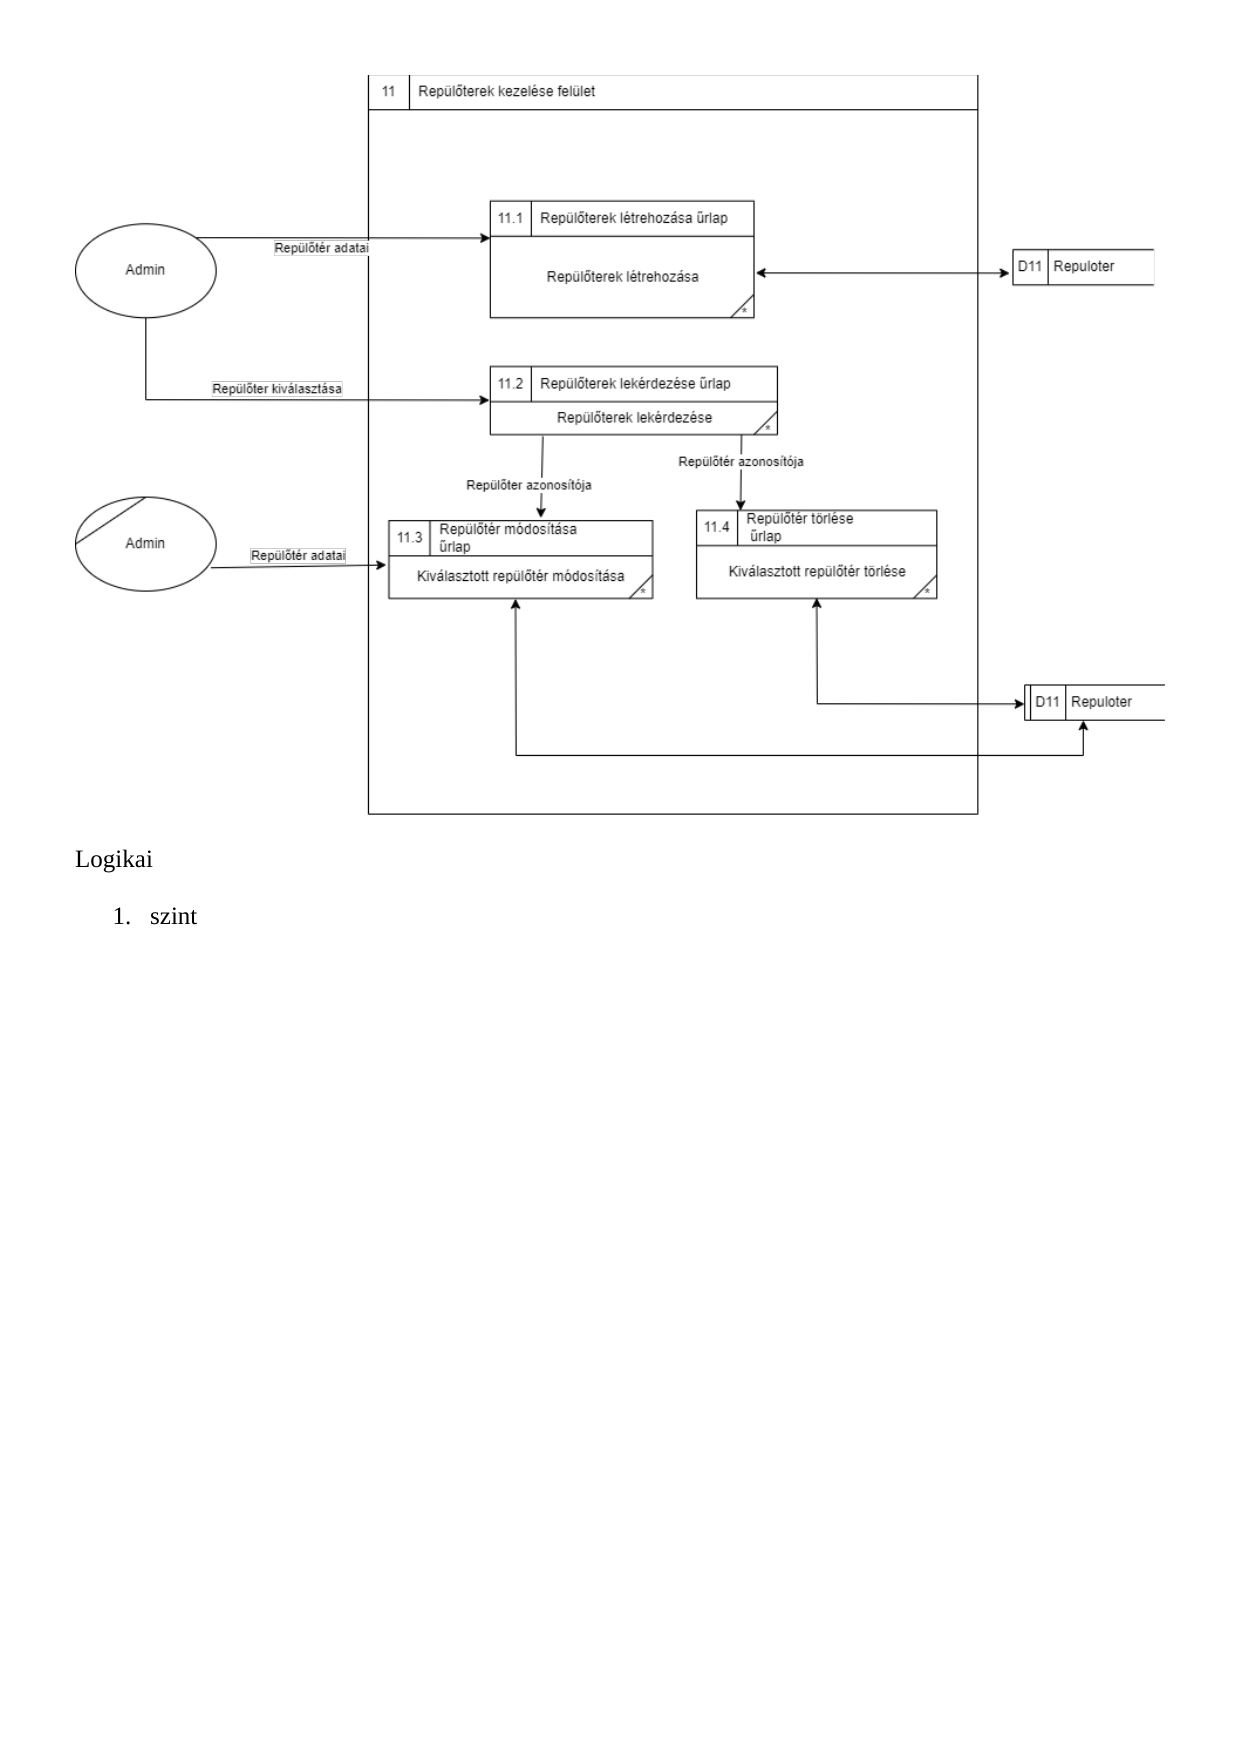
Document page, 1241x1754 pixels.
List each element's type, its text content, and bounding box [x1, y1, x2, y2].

text Logikai [75, 844, 1165, 873]
picture [75, 75, 1166, 816]
list szint [112, 901, 1165, 930]
